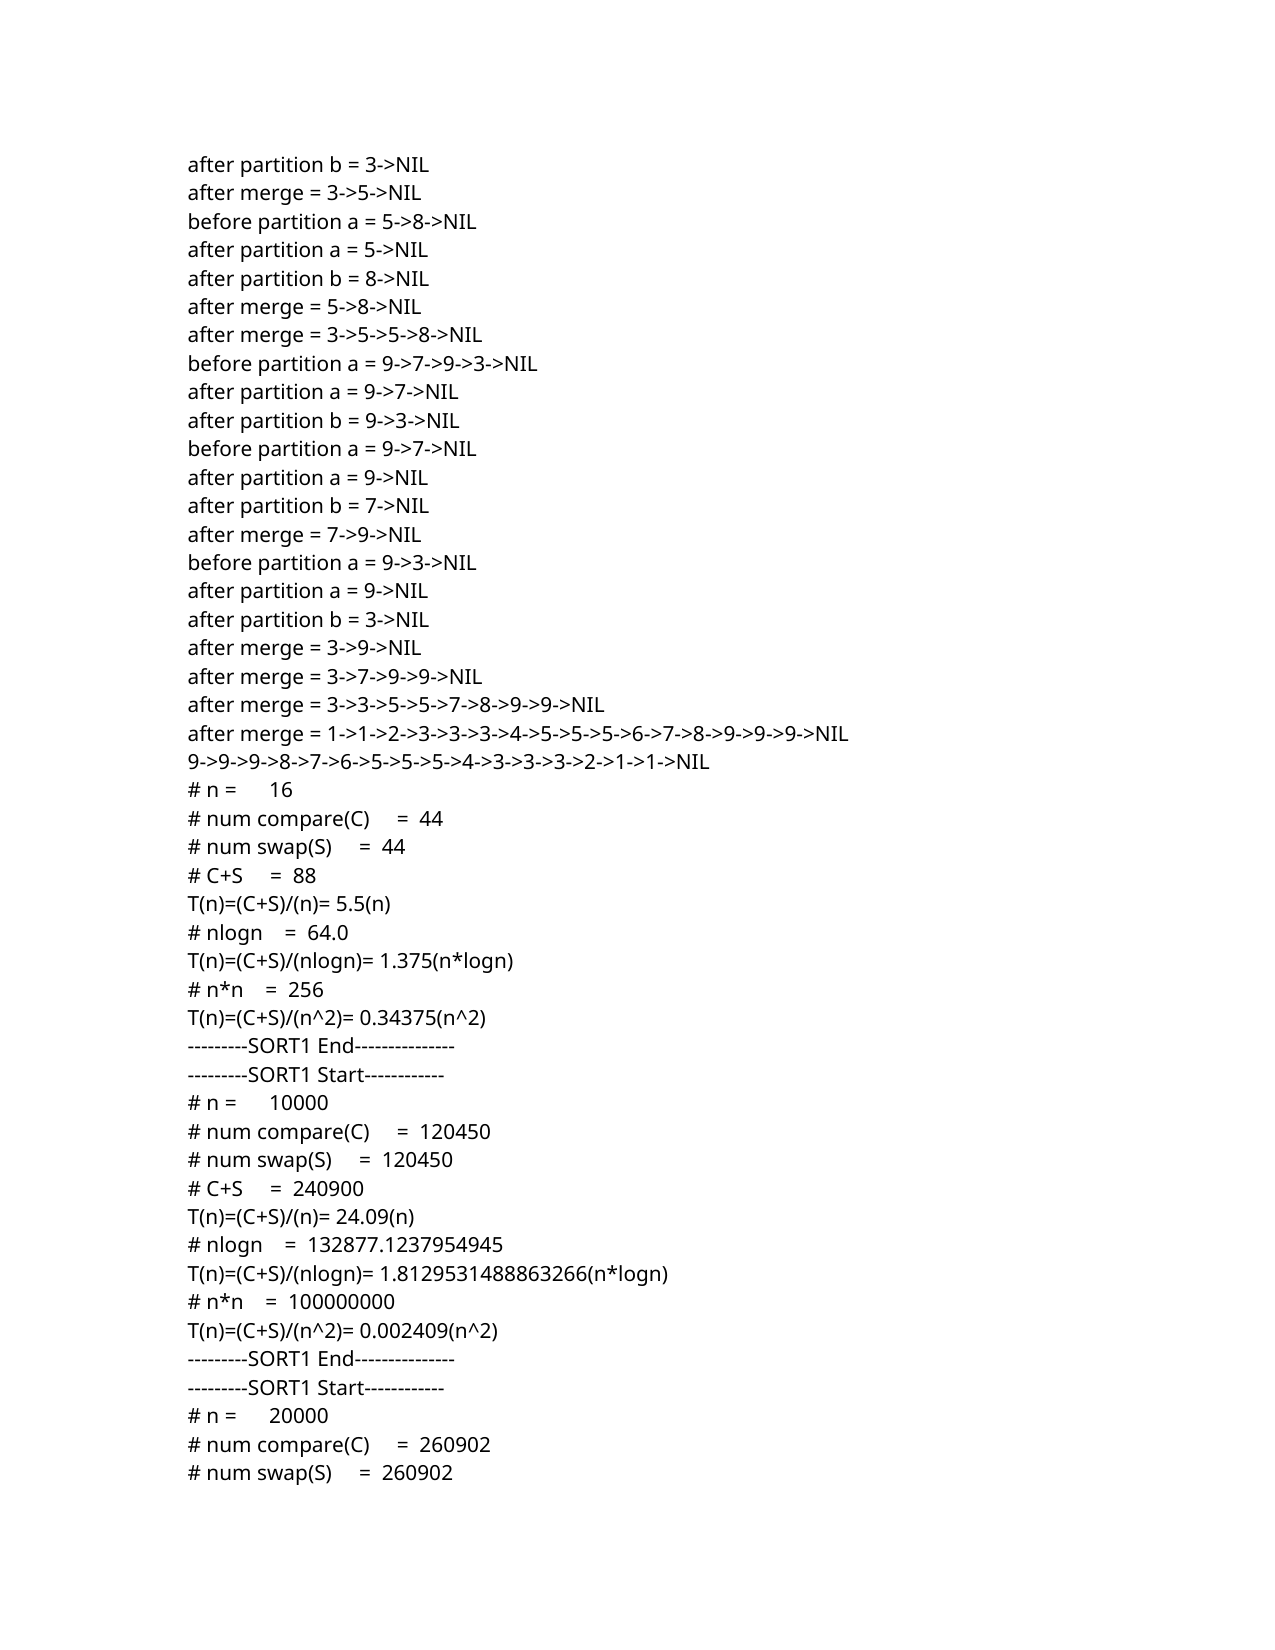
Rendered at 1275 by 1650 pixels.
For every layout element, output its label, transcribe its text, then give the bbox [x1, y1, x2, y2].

text after merge = 5->8->NIL [187, 292, 1087, 321]
text after partition b = 8->NIL [187, 264, 1087, 292]
text after partition b = 9->3->NIL [187, 406, 1087, 434]
text # num swap(S) = 44 [187, 832, 1087, 861]
text ---------SORT1 End--------------- [187, 1344, 1087, 1373]
text after merge = 3->7->9->9->NIL [187, 662, 1087, 690]
text before partition a = 9->3->NIL [187, 548, 1087, 577]
text # n = 20000 [187, 1401, 1087, 1430]
text T(n)=(C+S)/(n)= 5.5(n) [187, 889, 1087, 918]
text before partition a = 9->7->NIL [187, 434, 1087, 463]
text # num compare(C) = 44 [187, 804, 1087, 832]
text 9->9->9->8->7->6->5->5->5->4->3->3->3->2->1->1->NIL [187, 747, 1087, 776]
text # n = 10000 [187, 1088, 1087, 1117]
text # nlogn = 64.0 [187, 918, 1087, 946]
text ---------SORT1 End--------------- [187, 1032, 1087, 1060]
text # num compare(C) = 120450 [187, 1117, 1087, 1145]
text # n*n = 100000000 [187, 1287, 1087, 1316]
text T(n)=(C+S)/(n^2)= 0.34375(n^2) [187, 1003, 1087, 1032]
text after merge = 3->5->NIL [187, 178, 1087, 207]
text # nlogn = 132877.1237954945 [187, 1231, 1087, 1259]
text after partition a = 5->NIL [187, 235, 1087, 264]
text after merge = 3->5->5->8->NIL [187, 321, 1087, 349]
text # n*n = 256 [187, 975, 1087, 1003]
text ---------SORT1 Start------------ [187, 1373, 1087, 1401]
text # C+S = 88 [187, 861, 1087, 889]
text after merge = 1->1->2->3->3->3->4->5->5->5->6->7->8->9->9->9->NIL [187, 719, 1087, 747]
text before partition a = 9->7->9->3->NIL [187, 349, 1087, 377]
text # num swap(S) = 120450 [187, 1145, 1087, 1174]
text T(n)=(C+S)/(n^2)= 0.002409(n^2) [187, 1316, 1087, 1344]
text # num compare(C) = 260902 [187, 1430, 1087, 1458]
text after merge = 7->9->NIL [187, 520, 1087, 548]
text after partition a = 9->7->NIL [187, 377, 1087, 406]
text after merge = 3->9->NIL [187, 633, 1087, 662]
text after partition a = 9->NIL [187, 463, 1087, 491]
text after partition b = 3->NIL [187, 605, 1087, 633]
text after partition a = 9->NIL [187, 577, 1087, 605]
text ---------SORT1 Start------------ [187, 1060, 1087, 1088]
text # n = 16 [187, 776, 1087, 804]
text T(n)=(C+S)/(nlogn)= 1.375(n*logn) [187, 946, 1087, 975]
text after partition b = 7->NIL [187, 491, 1087, 520]
text # num swap(S) = 260902 [187, 1458, 1087, 1487]
text after merge = 3->3->5->5->7->8->9->9->NIL [187, 690, 1087, 719]
text after partition b = 3->NIL [187, 150, 1087, 178]
text before partition a = 5->8->NIL [187, 207, 1087, 235]
text T(n)=(C+S)/(nlogn)= 1.8129531488863266(n*logn) [187, 1259, 1087, 1287]
text # C+S = 240900 [187, 1174, 1087, 1202]
text T(n)=(C+S)/(n)= 24.09(n) [187, 1202, 1087, 1231]
